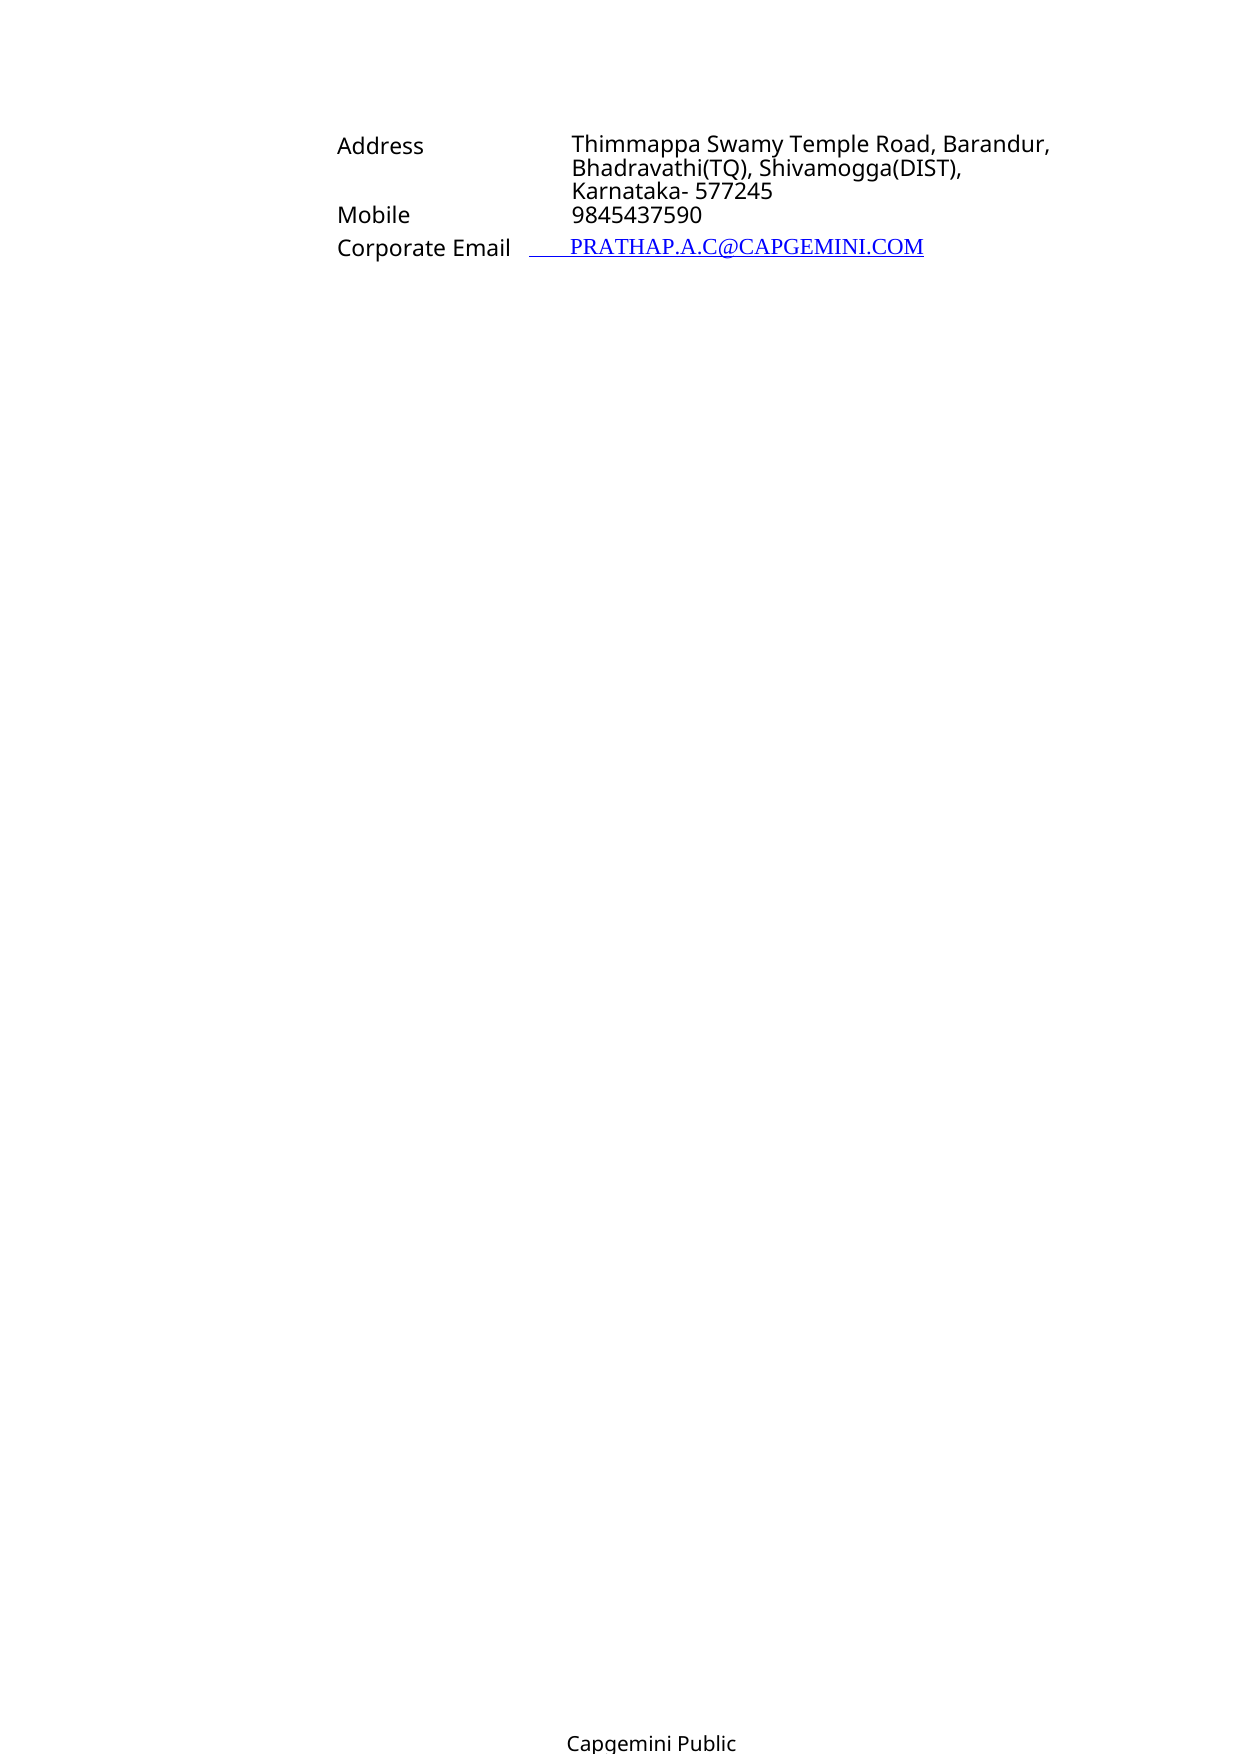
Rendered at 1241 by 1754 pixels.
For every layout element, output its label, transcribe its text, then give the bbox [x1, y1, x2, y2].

table_cell Corporate Email [316, 231, 516, 263]
table_header Thimmappa Swamy Temple Road, Barandur, Bhadravathi(TQ), Shivamogga(DIST), Karnataka- 577245 [516, 134, 1095, 204]
table_cell 9845437590 [516, 205, 1095, 231]
table_cell Mobile [316, 205, 516, 231]
table_header Address [316, 134, 516, 204]
table_cell PRATHAP.A.C@CAPGEMINI.COM [516, 231, 1095, 263]
